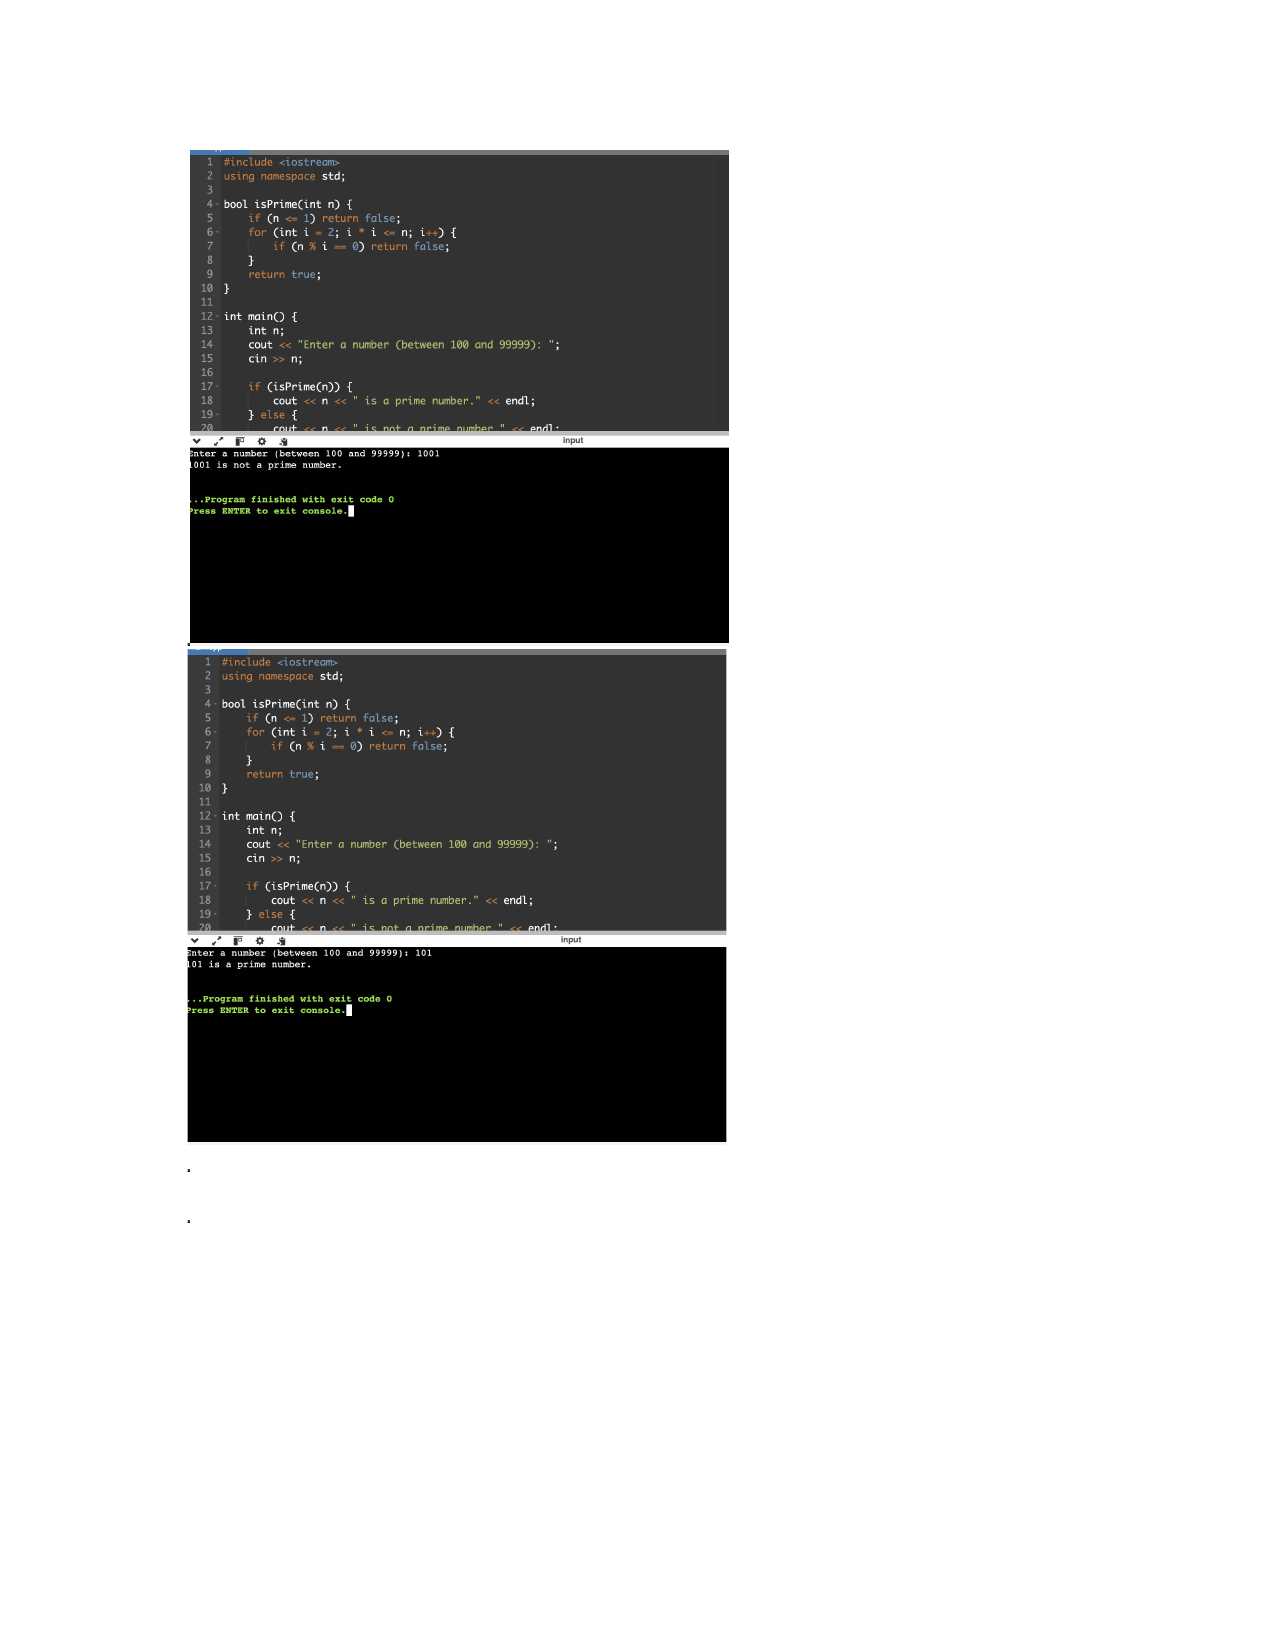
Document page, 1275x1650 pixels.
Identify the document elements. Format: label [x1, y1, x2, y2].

picture [187, 649, 727, 1145]
picture [187, 150, 729, 646]
